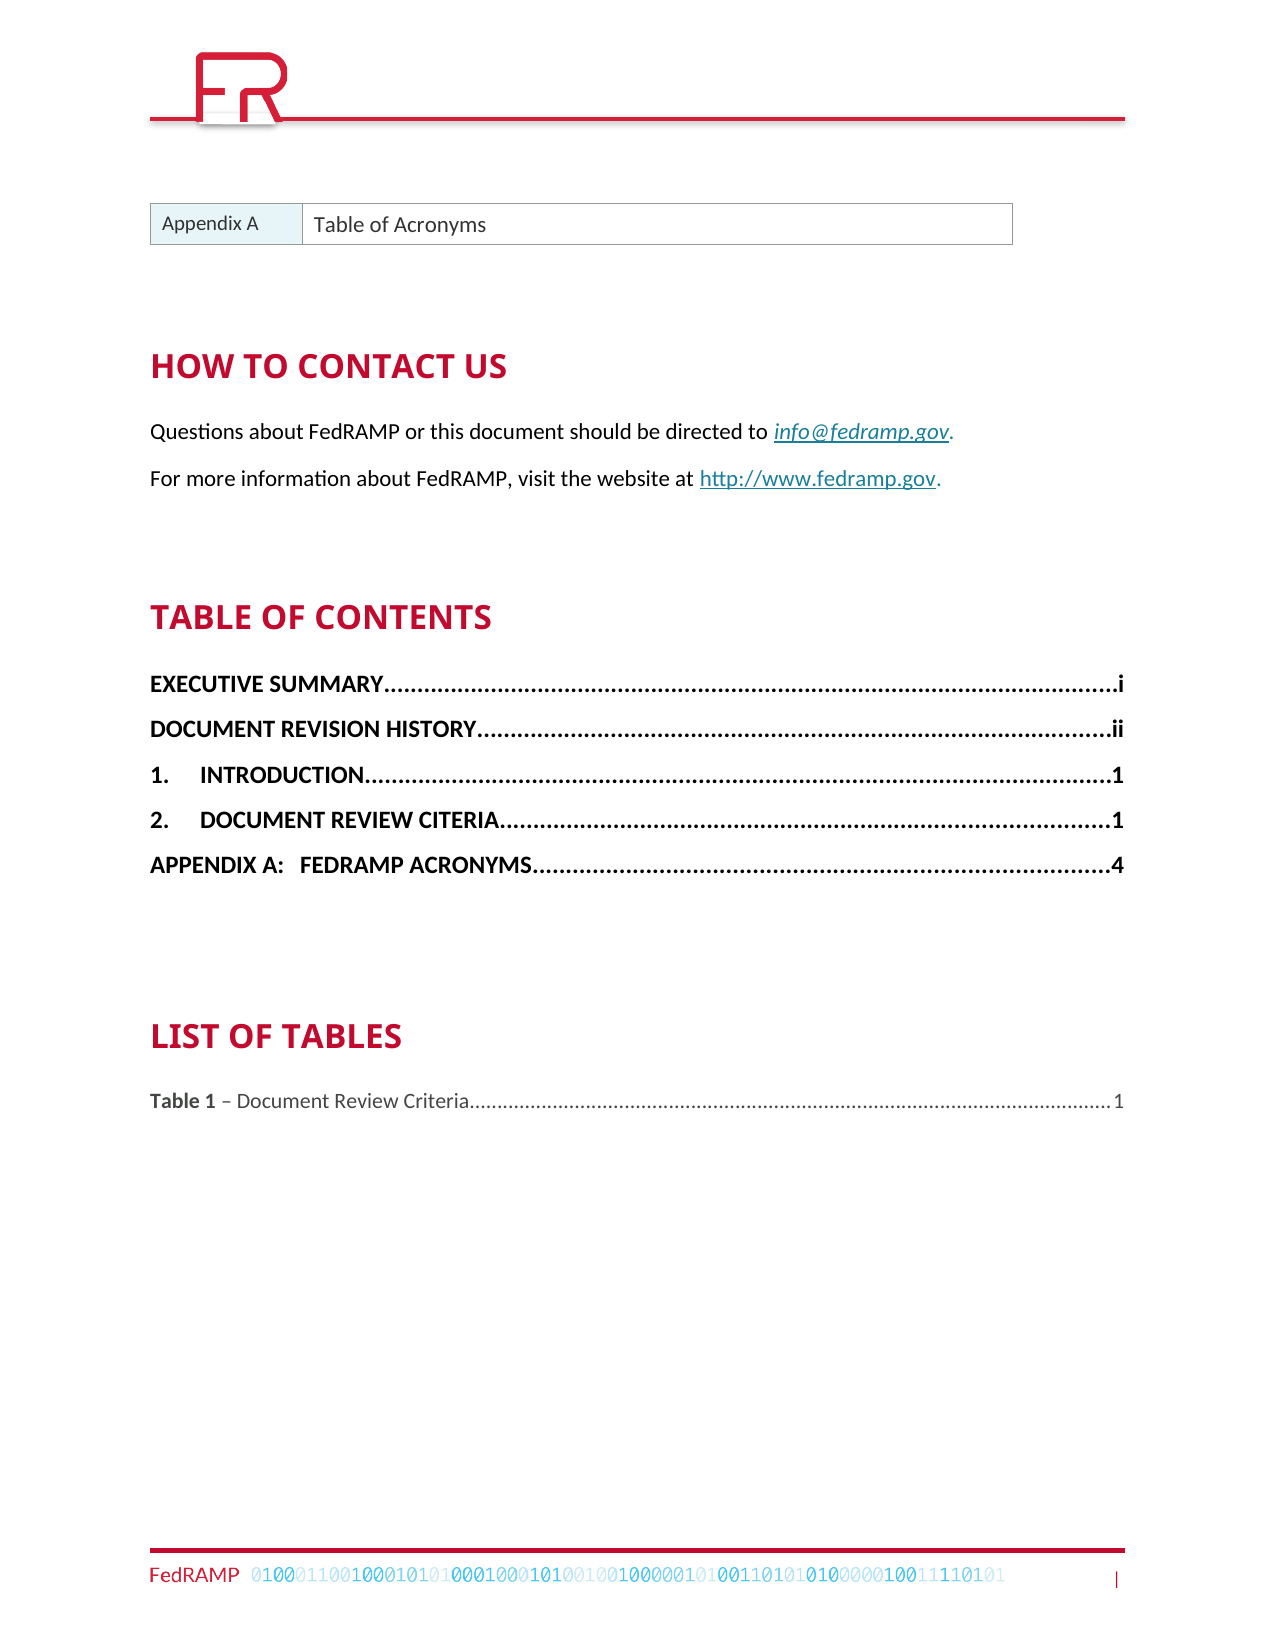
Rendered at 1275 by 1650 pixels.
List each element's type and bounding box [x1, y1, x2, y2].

picture [195, 52, 288, 122]
picture [150, 1565, 1005, 1591]
